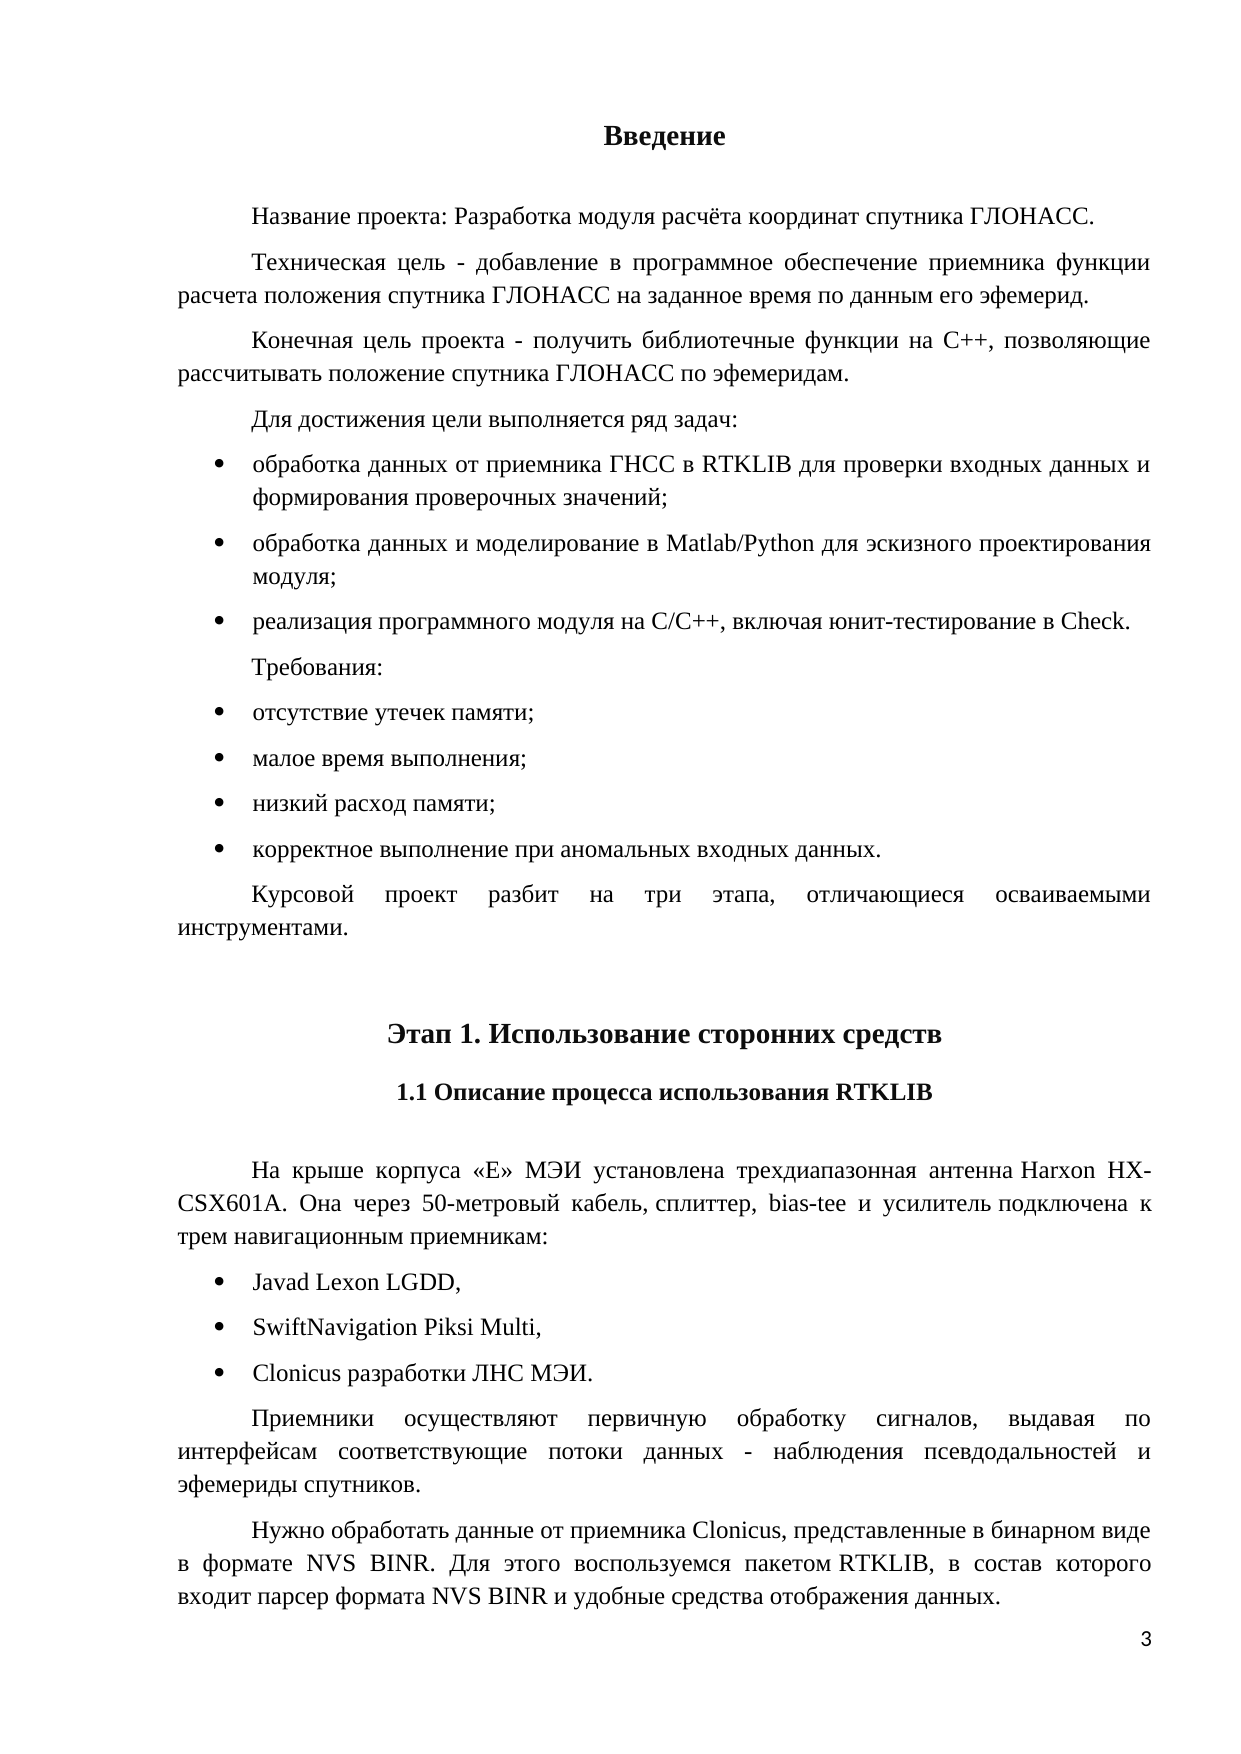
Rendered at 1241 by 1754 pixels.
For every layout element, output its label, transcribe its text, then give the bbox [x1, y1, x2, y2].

text Приемники осуществляют первичную обработку сигналов, выдавая по интерфейсам соответствующие потоки данных - наблюдения псевдодальностей и эфемериды спутников. [177, 1403, 1152, 1498]
text Нужно обработать данные от приемника Clonicus, представленные в бинарном виде в формате NVS BINR. Для этого воспользуемся пакетом RTKLIB, в состав которого входит парсер формата NVS BINR и удобные средства отображения данных. [177, 1515, 1152, 1609]
subtitle Описание процесса использования RTKLIB [177, 1077, 1152, 1106]
list Javad Lexon LGDD, [215, 1267, 1152, 1295]
list малое время выполнения; [215, 743, 1152, 772]
list обработка данных и моделирование в Matlab/Python для эскизного проектирования модуля; [215, 528, 1152, 589]
text Техническая цель - добавление в программное обеспечение приемника функции расчета положения спутника ГЛОНАСС на заданное время по данным его эфемерид. [177, 247, 1152, 308]
text Название проекта: Разработка модуля расчёта координат спутника ГЛОНАСС. [177, 201, 1152, 230]
text Для достижения цели выполняется ряд задач: [177, 404, 1152, 432]
text На крыше корпуса «Е» МЭИ установлена трехдиапазонная антенна Harxon HX-CSX601A. Она через 50-метровый кабель, сплиттер, bias-tee и усилитель подключена к трем навигационным приемникам: [177, 1155, 1152, 1250]
list Clonicus разработки ЛНС МЭИ. [215, 1358, 1152, 1386]
text Требования: [177, 652, 1152, 681]
text Конечная цель проекта - получить библиотечные функции на С++, позволяющие рассчитывать положение спутника ГЛОНАСС по эфемеридам. [177, 325, 1152, 387]
list реализация программного модуля на С/С++, включая юнит-тестирование в Check. [215, 606, 1152, 635]
list SwiftNavigation Piksi Multi, [215, 1312, 1152, 1341]
list отсутствие утечек памяти; [215, 697, 1152, 726]
text Курсовой проект разбит на три этапа, отличающиеся осваиваемыми инструментами. [177, 879, 1152, 941]
list обработка данных от приемника ГНСС в RTKLIB для проверки входных данных и формирования проверочных значений; [215, 449, 1152, 511]
subtitle Введение [177, 118, 1152, 152]
list корректное выполнение при аномальных входных данных. [215, 834, 1152, 863]
subtitle Этап 1. Использование сторонних средств [177, 1016, 1152, 1049]
list низкий расход памяти; [215, 788, 1152, 817]
